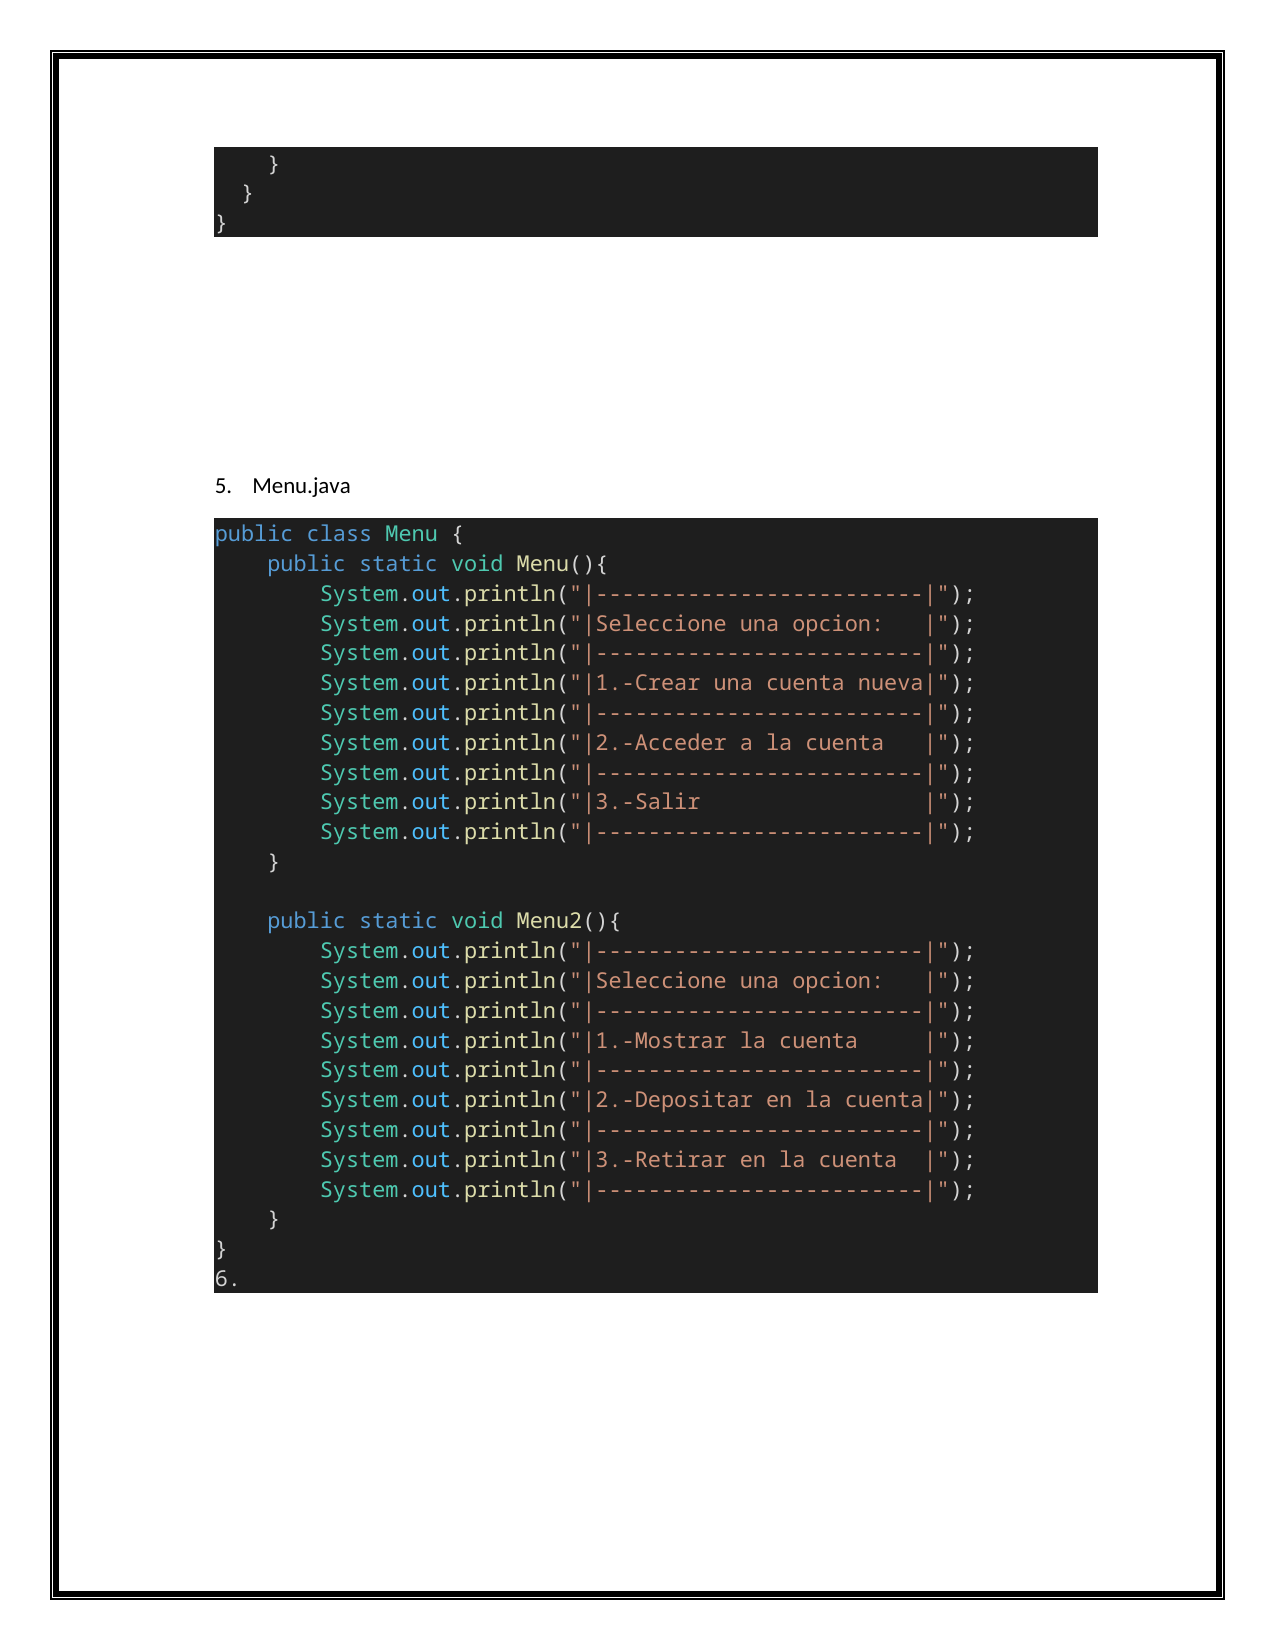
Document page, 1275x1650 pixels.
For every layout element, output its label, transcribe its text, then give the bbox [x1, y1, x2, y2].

text System.out.println("|2.-Depositar en la cuenta|"); [214, 1084, 1098, 1114]
text public static void Menu(){ [214, 548, 1098, 578]
text public static void Menu2(){ [214, 905, 1098, 935]
list Menu.java [214, 471, 1098, 499]
text System.out.println("|3.-Retirar en la cuenta |"); [214, 1144, 1098, 1173]
text System.out.println("|-------------------------|"); [214, 578, 1098, 607]
text System.out.println("|1.-Mostrar la cuenta |"); [214, 1024, 1098, 1054]
text System.out.println("|Seleccione una opcion: |"); [214, 607, 1098, 637]
text System.out.println("|2.-Acceder a la cuenta |"); [214, 727, 1098, 756]
text System.out.println("|-------------------------|"); [214, 816, 1098, 846]
text System.out.println("|3.-Salir |"); [214, 786, 1098, 816]
text } [214, 207, 1098, 237]
text System.out.println("|-------------------------|"); [214, 697, 1098, 727]
text System.out.println("|-------------------------|"); [214, 1054, 1098, 1084]
text System.out.println("|-------------------------|"); [214, 637, 1098, 667]
text System.out.println("|-------------------------|"); [214, 935, 1098, 965]
text } [214, 177, 1098, 207]
text System.out.println("|-------------------------|"); [214, 756, 1098, 786]
text System.out.println("|Seleccione una opcion: |"); [214, 965, 1098, 995]
text } [214, 1203, 1098, 1233]
text System.out.println("|-------------------------|"); [214, 1114, 1098, 1144]
text System.out.println("|1.-Crear una cuenta nueva|"); [214, 667, 1098, 697]
text System.out.println("|-------------------------|"); [214, 995, 1098, 1024]
text public class Menu { [214, 518, 1098, 548]
text } [214, 147, 1098, 177]
text System.out.println("|-------------------------|"); [214, 1173, 1098, 1203]
text } [214, 1233, 1098, 1263]
text } [214, 846, 1098, 876]
